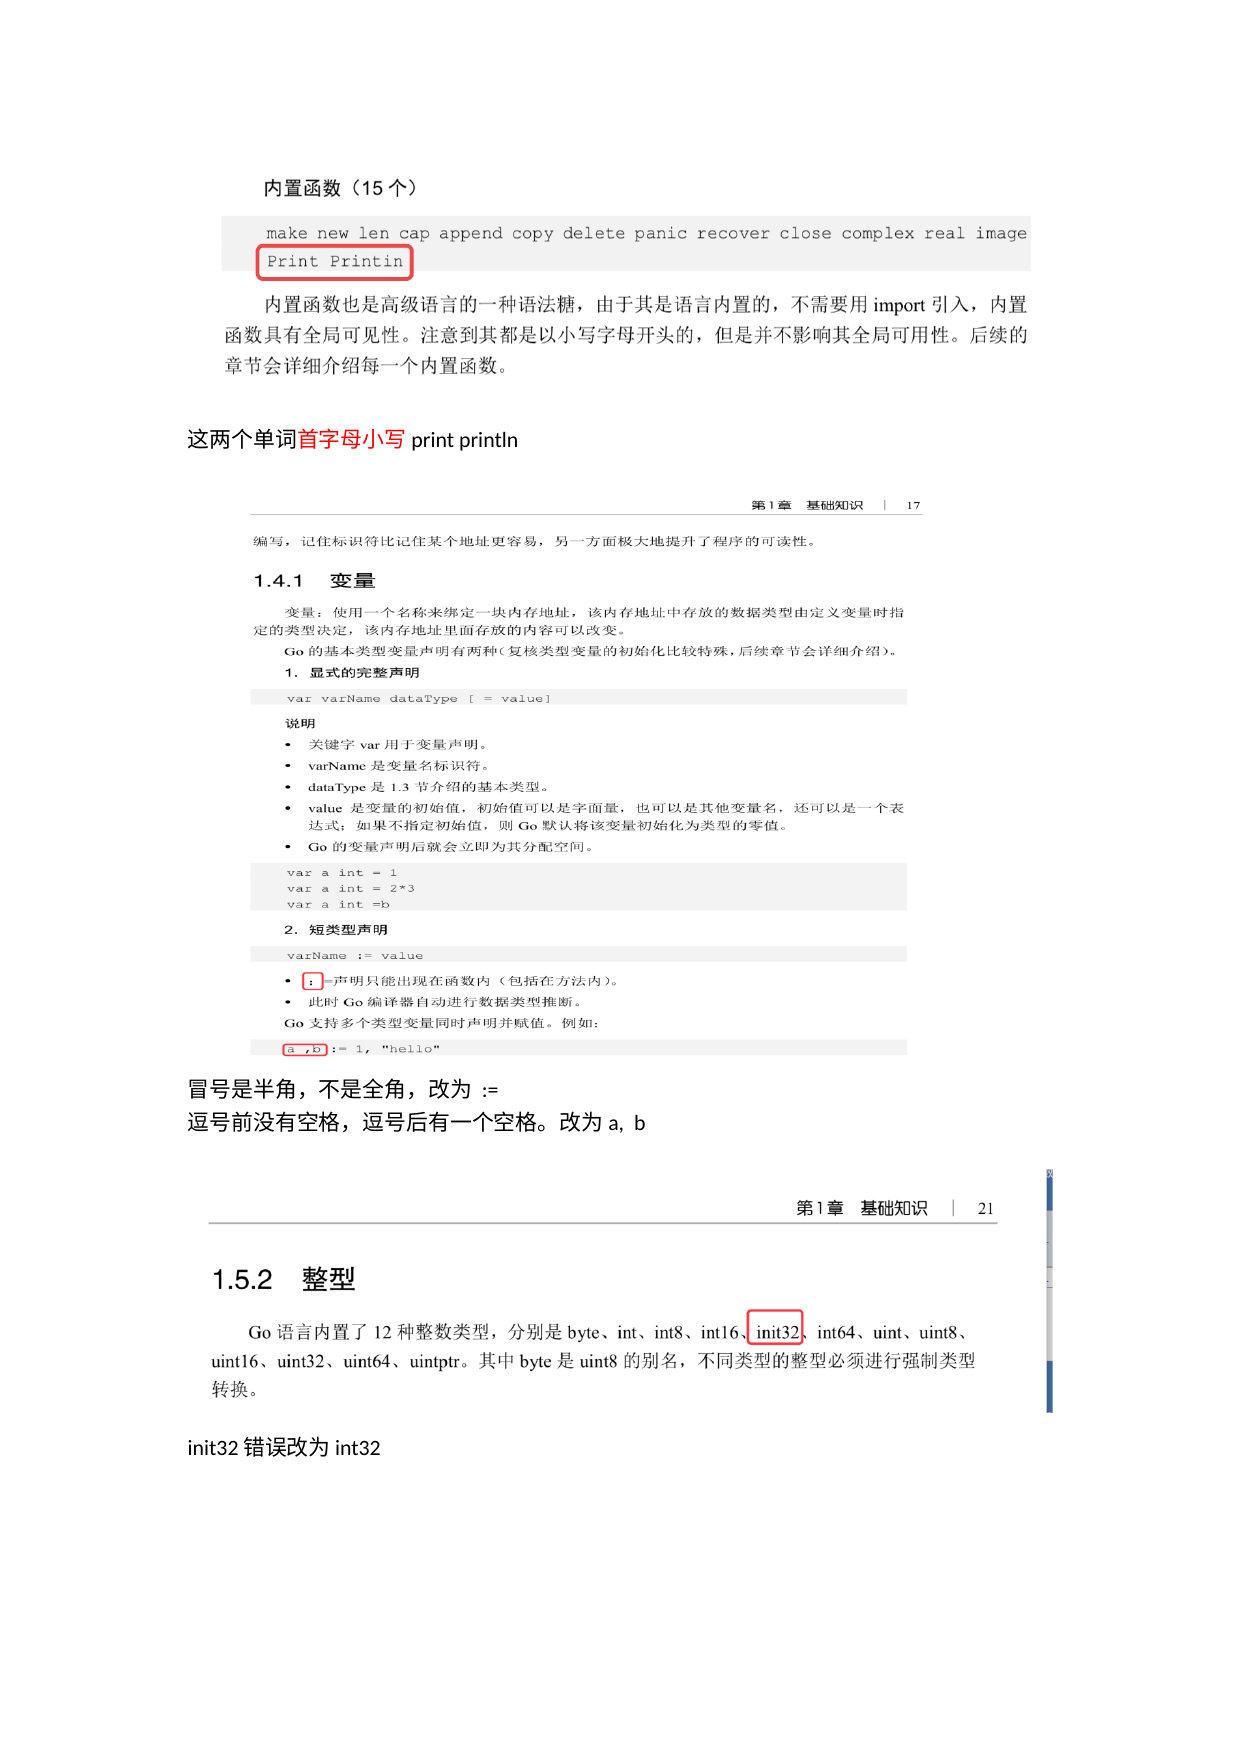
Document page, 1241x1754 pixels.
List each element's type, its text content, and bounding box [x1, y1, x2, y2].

picture [187, 1169, 1053, 1413]
text 冒号是半角，不是全角，改为 := [187, 1072, 1053, 1104]
picture [187, 162, 1053, 400]
text 逗号前没有空格，逗号后有一个空格。改为 a, b [187, 1104, 1053, 1137]
text 这两个单词首字母小写 print println [187, 422, 1053, 454]
picture [187, 487, 944, 1065]
text init32错误改为int32 [187, 1429, 1053, 1462]
